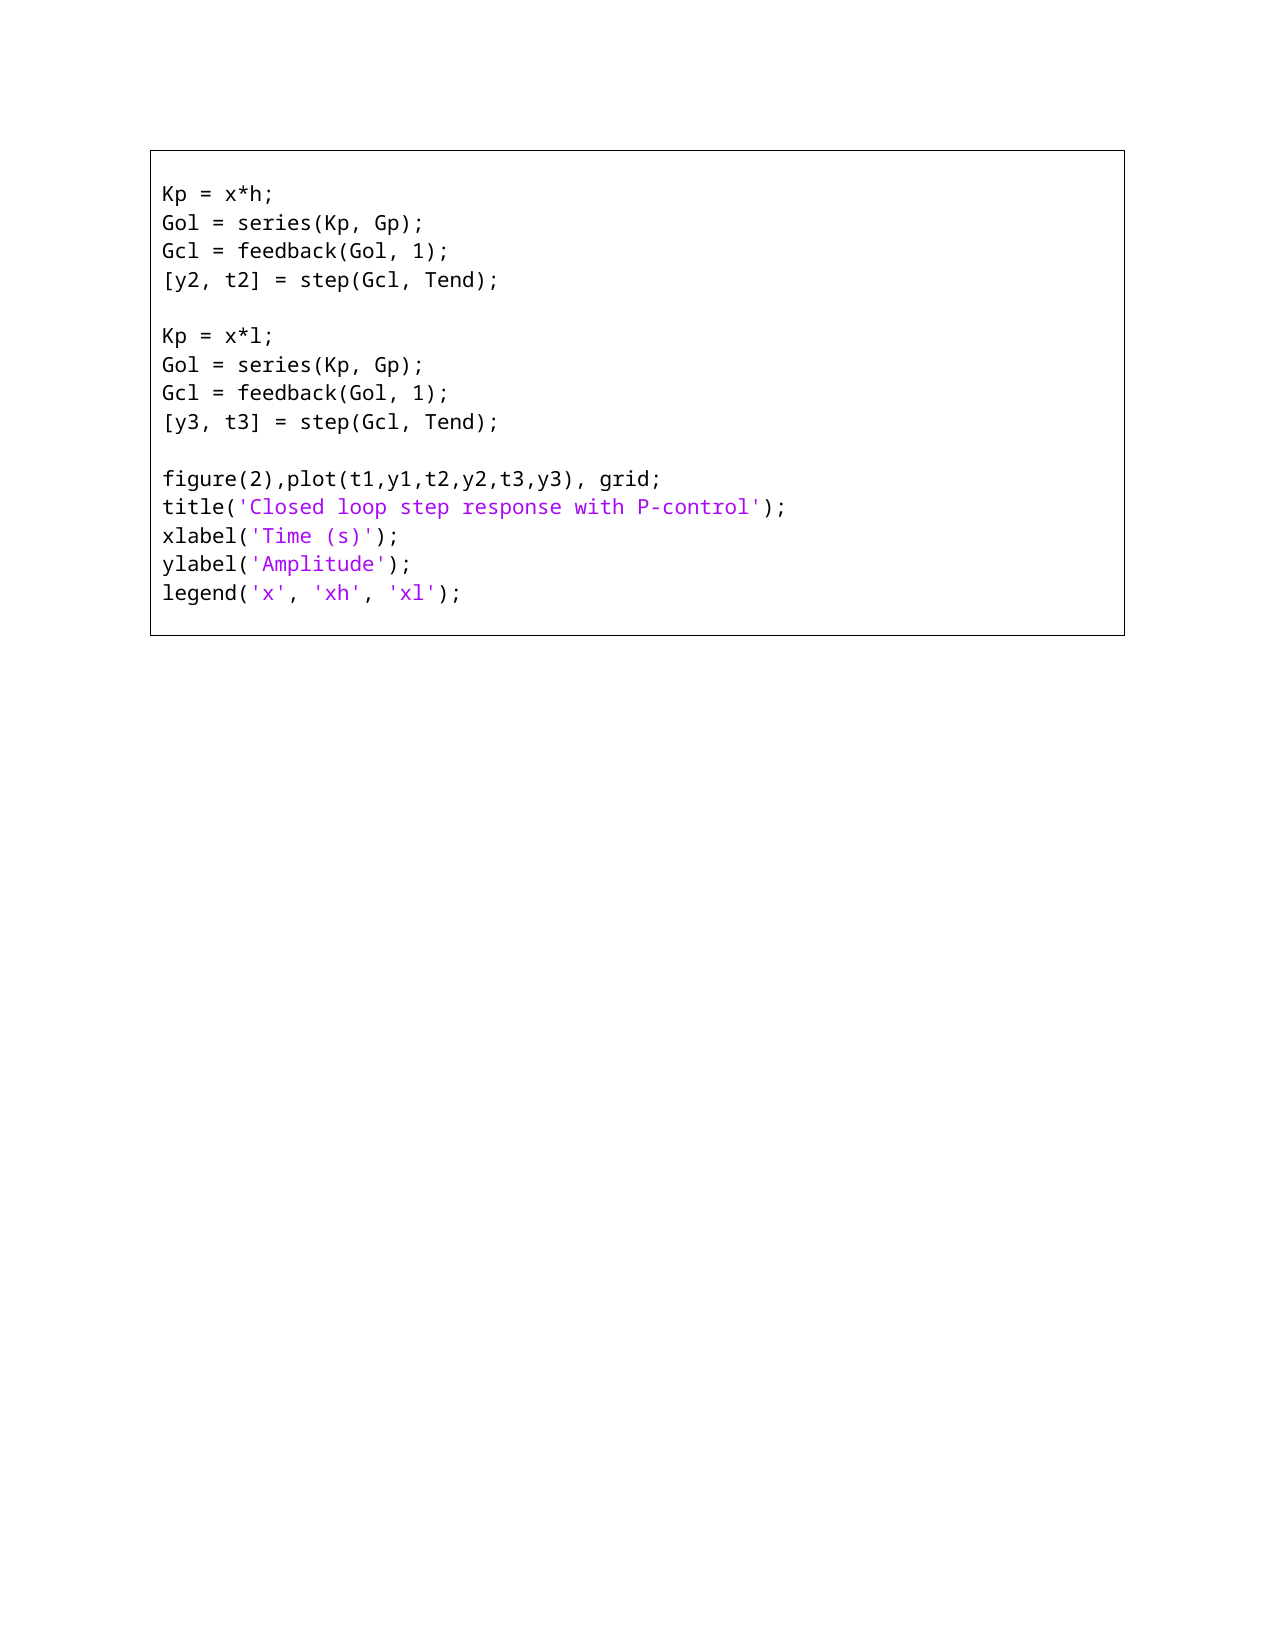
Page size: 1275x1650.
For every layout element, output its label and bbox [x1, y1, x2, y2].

table_header [151, 151, 1124, 634]
